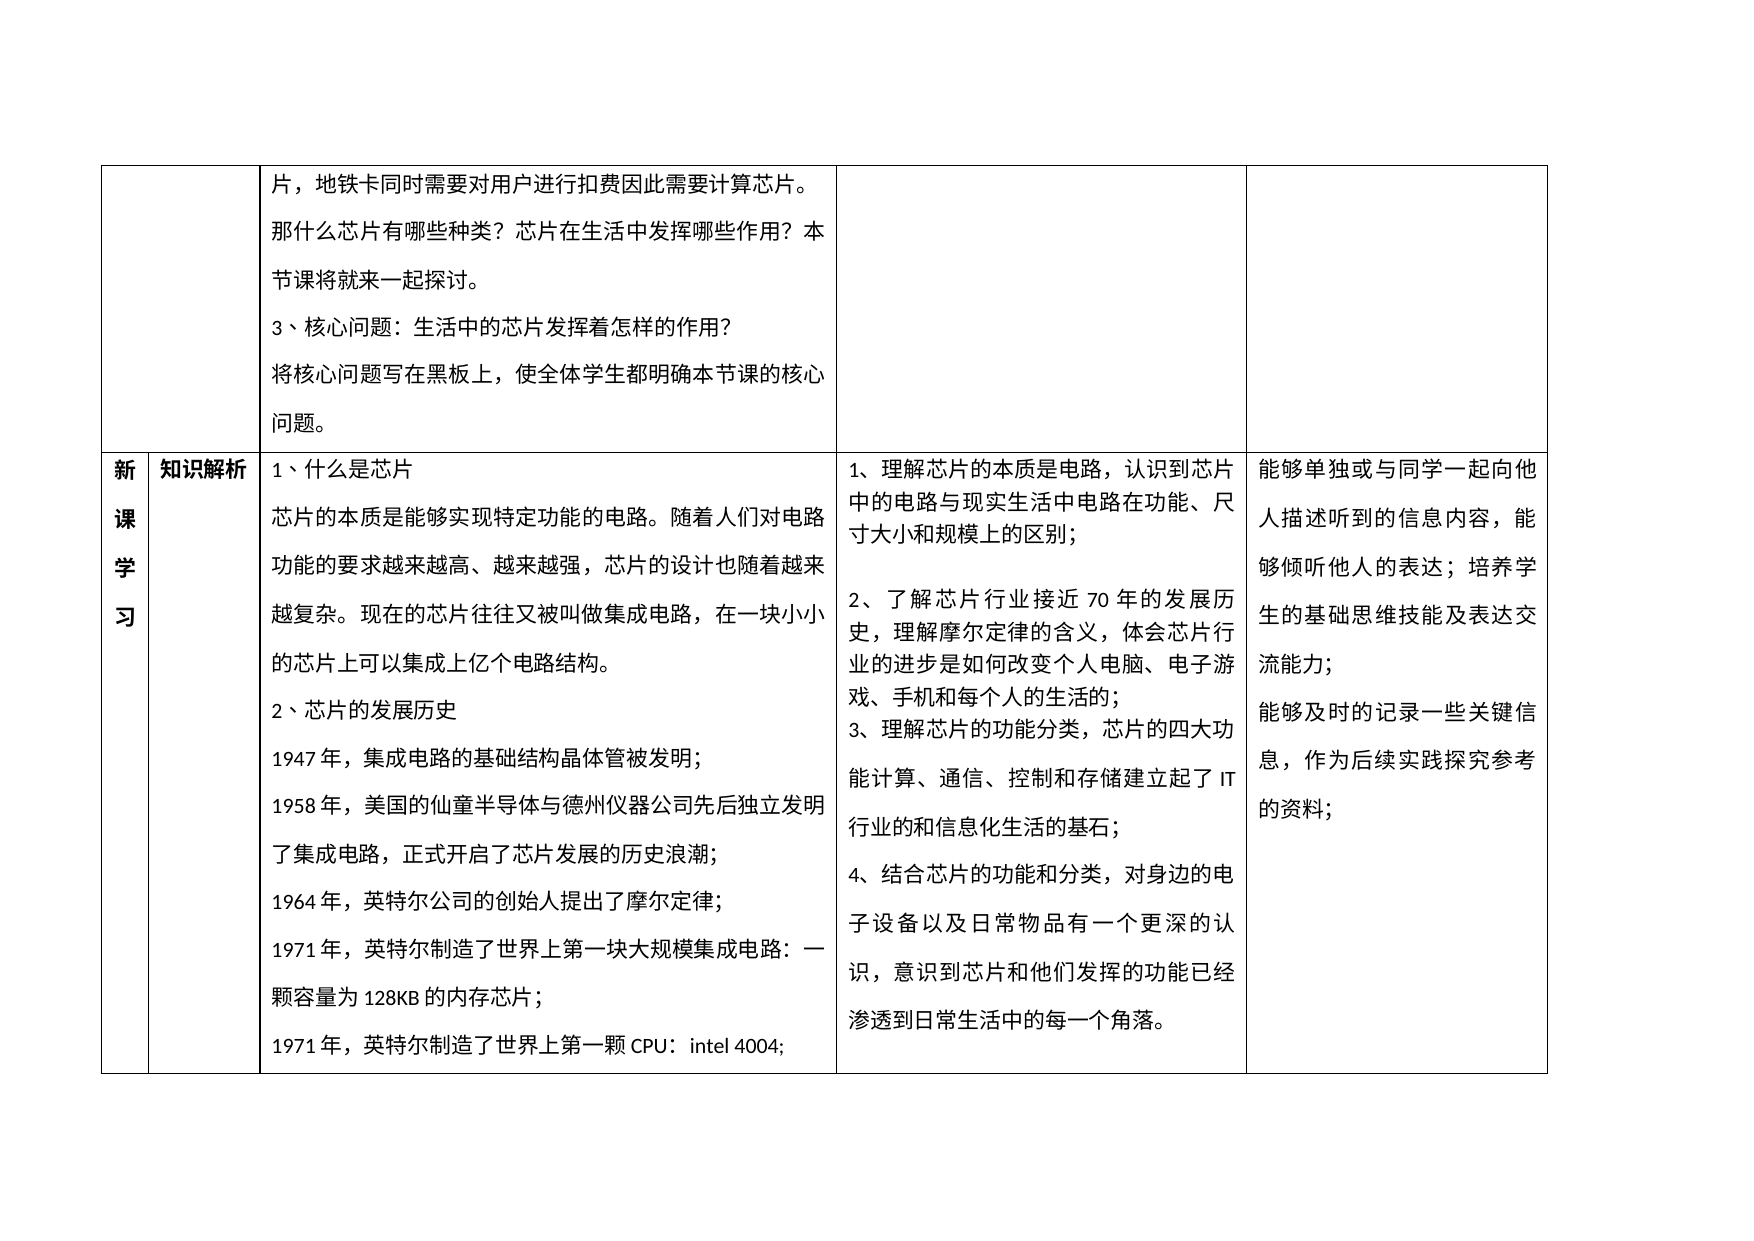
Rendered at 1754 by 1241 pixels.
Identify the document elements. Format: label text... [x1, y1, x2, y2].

table_cell 知识解析 [149, 453, 259, 1073]
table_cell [102, 166, 259, 452]
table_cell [837, 166, 1246, 452]
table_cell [1247, 166, 1547, 452]
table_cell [1247, 453, 1547, 1073]
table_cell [837, 453, 1246, 1073]
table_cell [261, 453, 836, 1073]
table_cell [261, 166, 836, 452]
table_cell 新课学习 [102, 453, 148, 1073]
